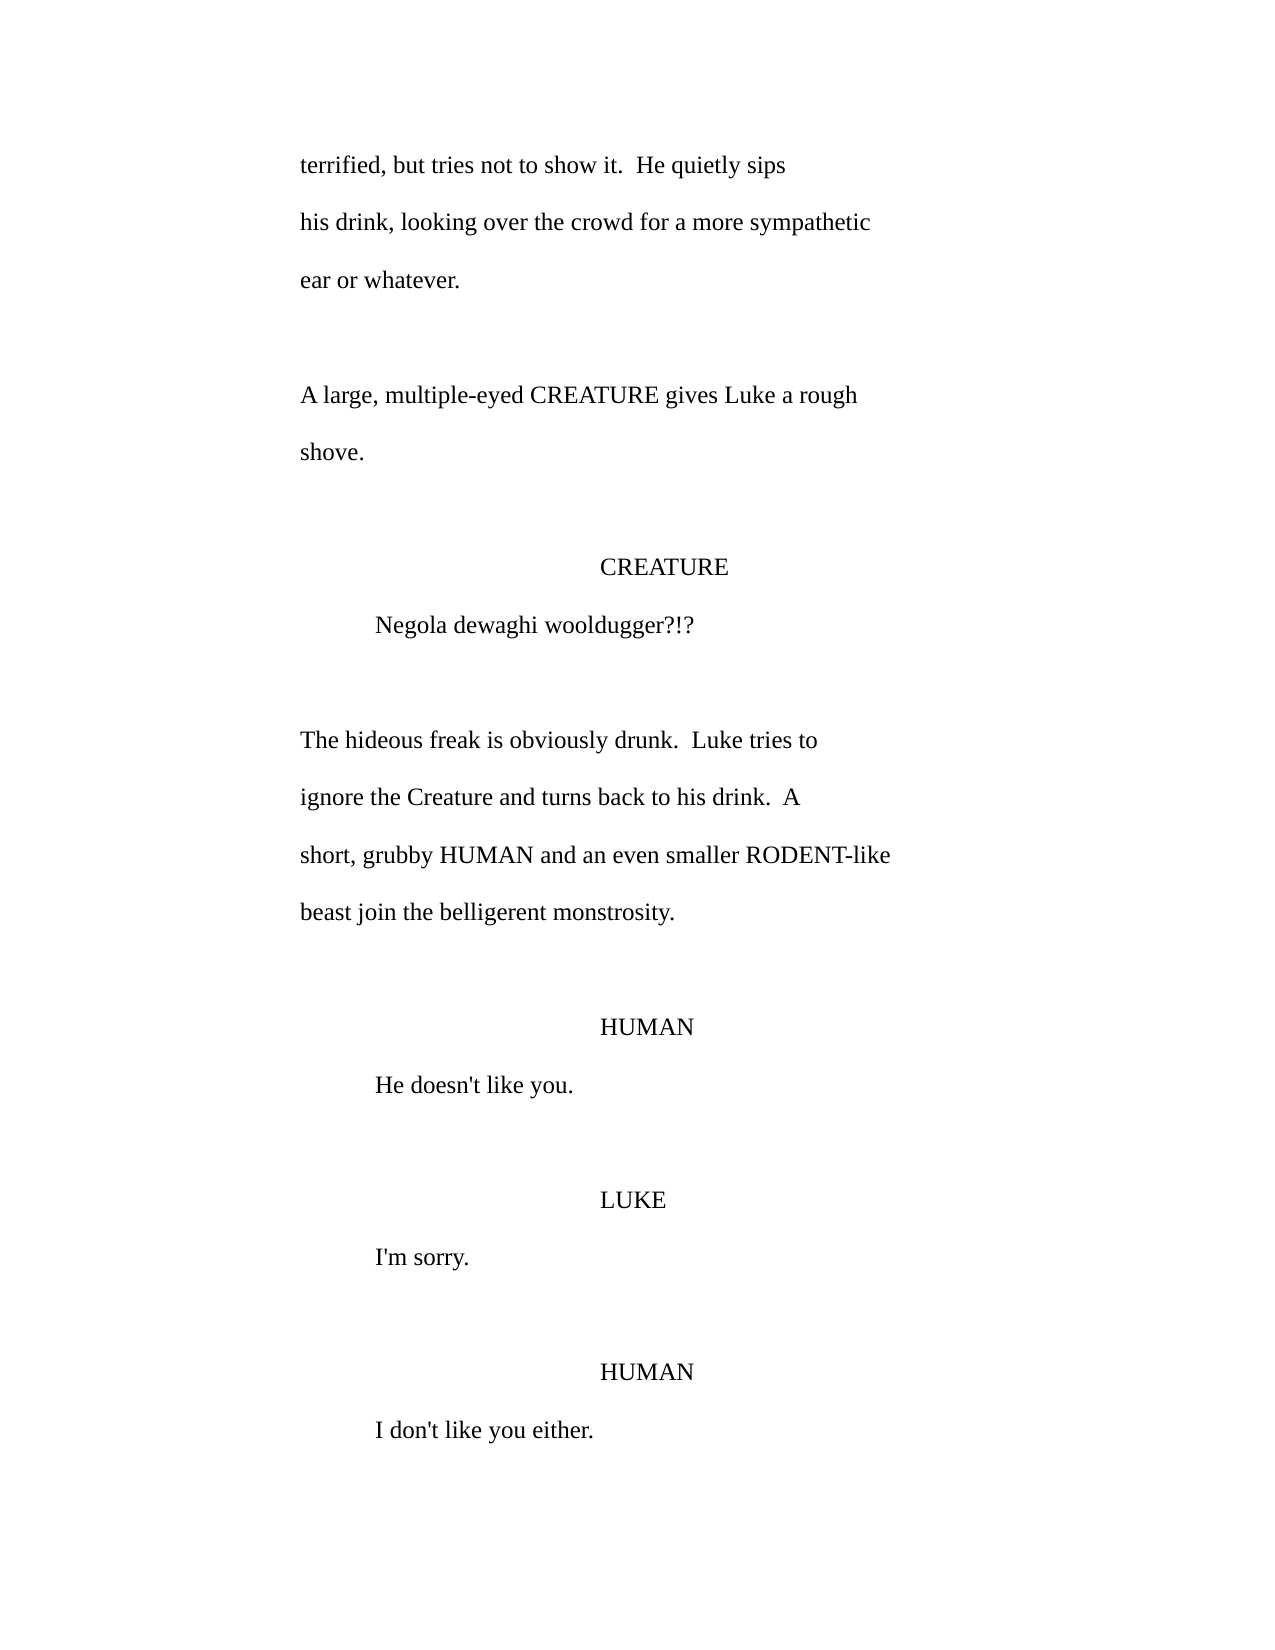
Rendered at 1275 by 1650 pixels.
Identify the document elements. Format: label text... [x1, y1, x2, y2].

text I'm sorry. [150, 1242, 1125, 1271]
text CREATURE [150, 552, 1125, 581]
text ear or whatever. [150, 265, 1125, 294]
text short, grubby HUMAN and an even smaller RODENT-like [150, 840, 1125, 869]
text shove. [150, 437, 1125, 466]
text HUMAN [150, 1357, 1125, 1386]
text The hideous freak is obviously drunk. Luke tries to [150, 725, 1125, 754]
text LUKE [150, 1185, 1125, 1214]
text his drink, looking over the crowd for a more sympathetic [150, 207, 1125, 236]
text Negola dewaghi wooldugger?!? [150, 610, 1125, 639]
text terrified, but tries not to show it. He quietly sips [150, 150, 1125, 179]
text ignore the Creature and turns back to his drink. A [150, 782, 1125, 811]
text I don't like you either. [150, 1415, 1125, 1444]
text HUMAN [150, 1012, 1125, 1041]
text A large, multiple-eyed CREATURE gives Luke a rough [150, 380, 1125, 409]
text beast join the belligerent monstrosity. [150, 897, 1125, 926]
text He doesn't like you. [150, 1070, 1125, 1099]
